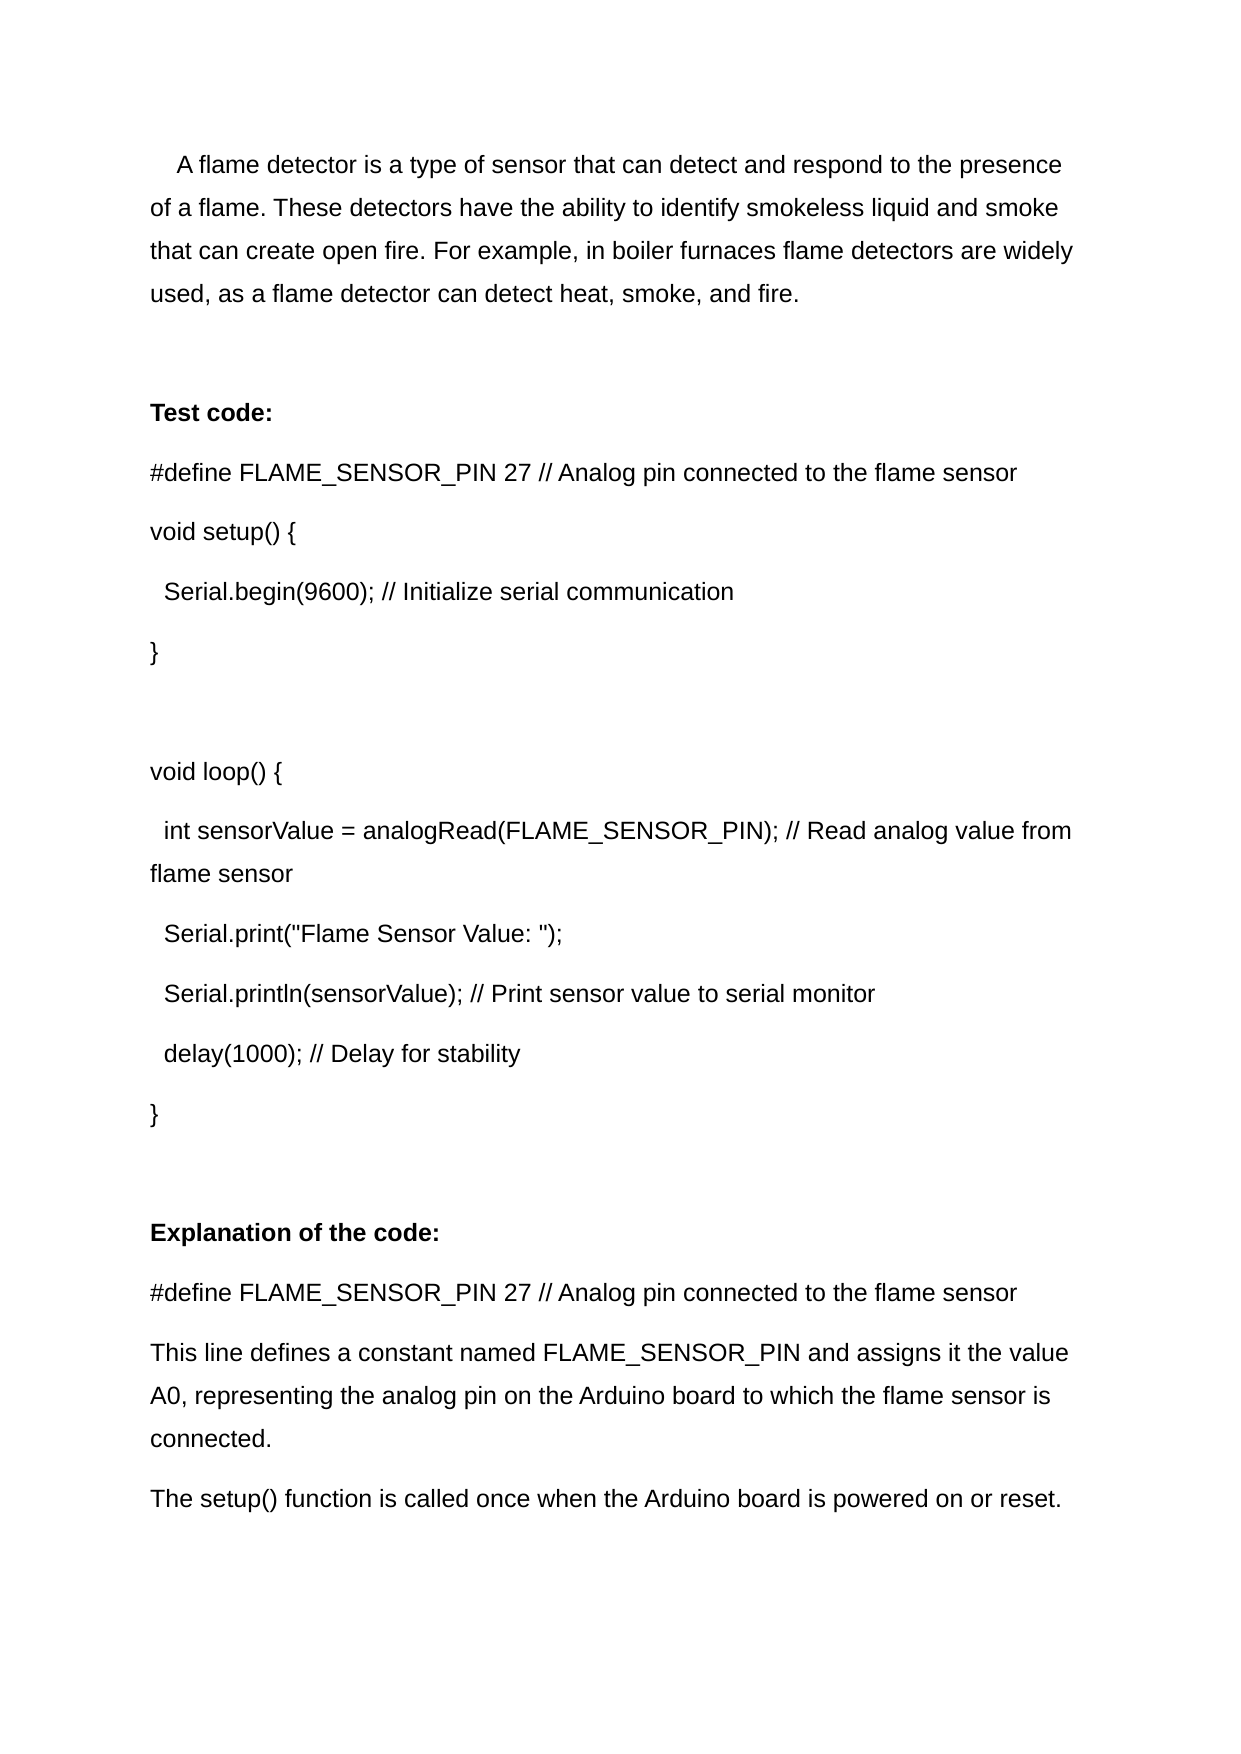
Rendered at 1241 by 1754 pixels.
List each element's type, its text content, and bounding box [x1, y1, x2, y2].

text #define FLAME_SENSOR_PIN 27 // Analog pin connected to the flame sensor [150, 458, 1090, 486]
text void setup() { [150, 517, 1090, 546]
text int sensorValue = analogRead(FLAME_SENSOR_PIN); // Read analog value from flame sensor [150, 816, 1090, 888]
text } [150, 637, 1090, 666]
text Serial.println(sensorValue); // Print sensor value to serial monitor [150, 979, 1090, 1008]
text Serial.print("Flame Sensor Value: "); [150, 919, 1090, 948]
text Explanation of the code: [150, 1218, 1090, 1247]
text Serial.begin(9600); // Initialize serial communication [150, 577, 1090, 606]
text delay(1000); // Delay for stability [150, 1039, 1090, 1068]
text The setup() function is called once when the Arduino board is powered on or reset. [150, 1484, 1090, 1513]
text void loop() { [150, 757, 1090, 785]
text #define FLAME_SENSOR_PIN 27 // Analog pin connected to the flame sensor [150, 1278, 1090, 1307]
text Test code: [150, 398, 1090, 427]
text This line defines a constant named FLAME_SENSOR_PIN and assigns it the value A0, representing the analog pin on the Arduino board to which the flame sensor is connected. [150, 1338, 1090, 1453]
text } [150, 1099, 1090, 1127]
text A flame detector is a type of sensor that can detect and respond to the presence of a flame. These detectors have the ability to identify smokeless liquid and smoke that can create open fire. For example, in boiler furnaces flame detectors are widely used, as a flame detector can detect heat, smoke, and fire. [150, 150, 1090, 308]
